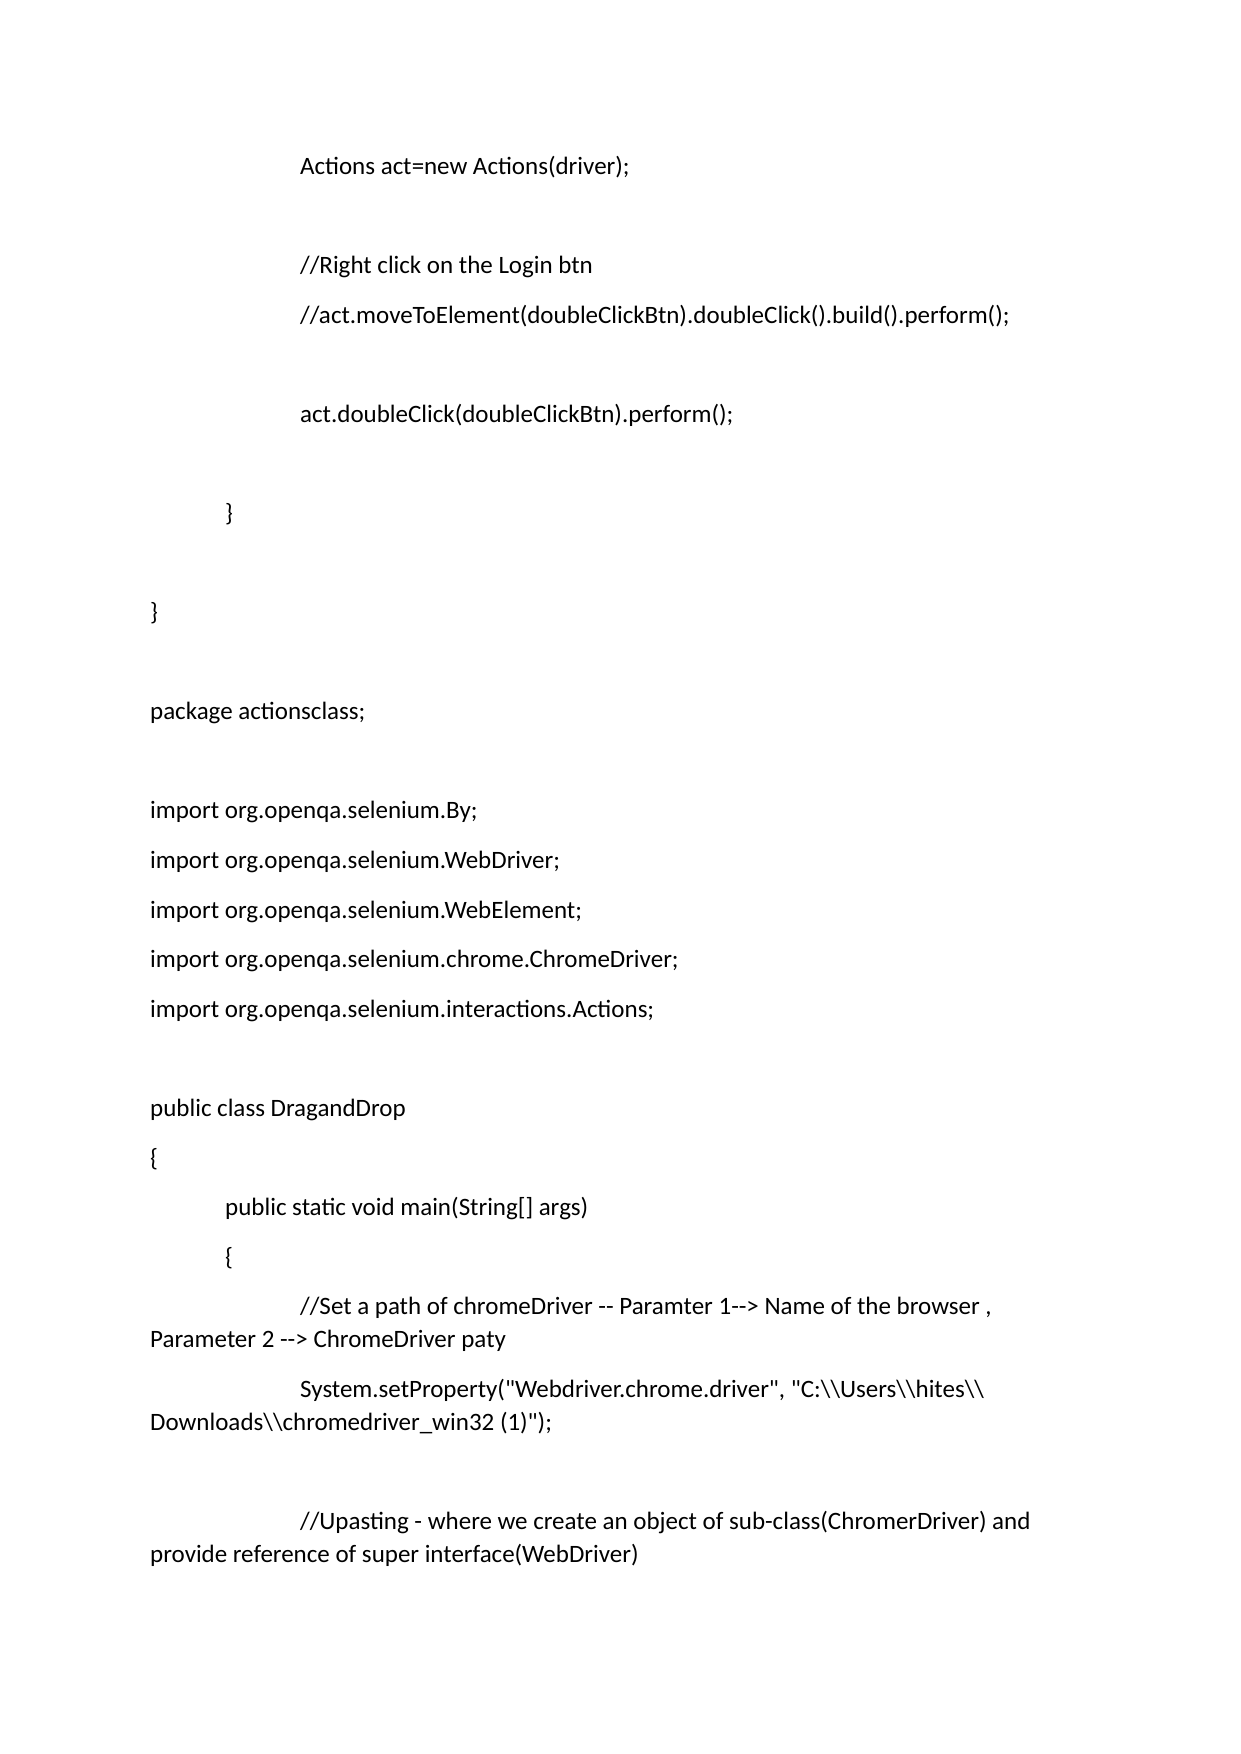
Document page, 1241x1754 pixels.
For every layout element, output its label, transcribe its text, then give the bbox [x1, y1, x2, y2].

text Actions act=new Actions(driver); [150, 150, 1090, 181]
text act.doubleClick(doubleClickBtn).perform(); [150, 398, 1090, 428]
text //act.moveToElement(doubleClickBtn).doubleClick().build().perform(); [150, 299, 1090, 329]
text System.setProperty("Webdriver.chrome.driver", "C:\\Users\\hites\\Downloads\\chromedriver_win32 (1)"); [150, 1373, 1090, 1436]
text package actionsclass; [150, 695, 1090, 726]
text public class DragandDrop [150, 1092, 1090, 1123]
text //Right click on the Login btn [150, 249, 1090, 280]
text import org.openqa.selenium.WebDriver; [150, 844, 1090, 875]
text import org.openqa.selenium.chrome.ChromeDriver; [150, 943, 1090, 974]
text { [150, 1241, 1090, 1271]
text import org.openqa.selenium.interactions.Actions; [150, 993, 1090, 1023]
text import org.openqa.selenium.WebElement; [150, 894, 1090, 924]
text } [150, 497, 1090, 528]
text { [150, 1142, 1090, 1172]
text //Set a path of chromeDriver -- Paramter 1--> Name of the browser , Parameter 2 --> ChromeDriver paty [150, 1290, 1090, 1354]
text public static void main(String[] args) [150, 1191, 1090, 1222]
text //Upasting - where we create an object of sub-class(ChromerDriver) and provide reference of super interface(WebDriver) [150, 1505, 1090, 1568]
text } [150, 596, 1090, 627]
text import org.openqa.selenium.By; [150, 794, 1090, 825]
